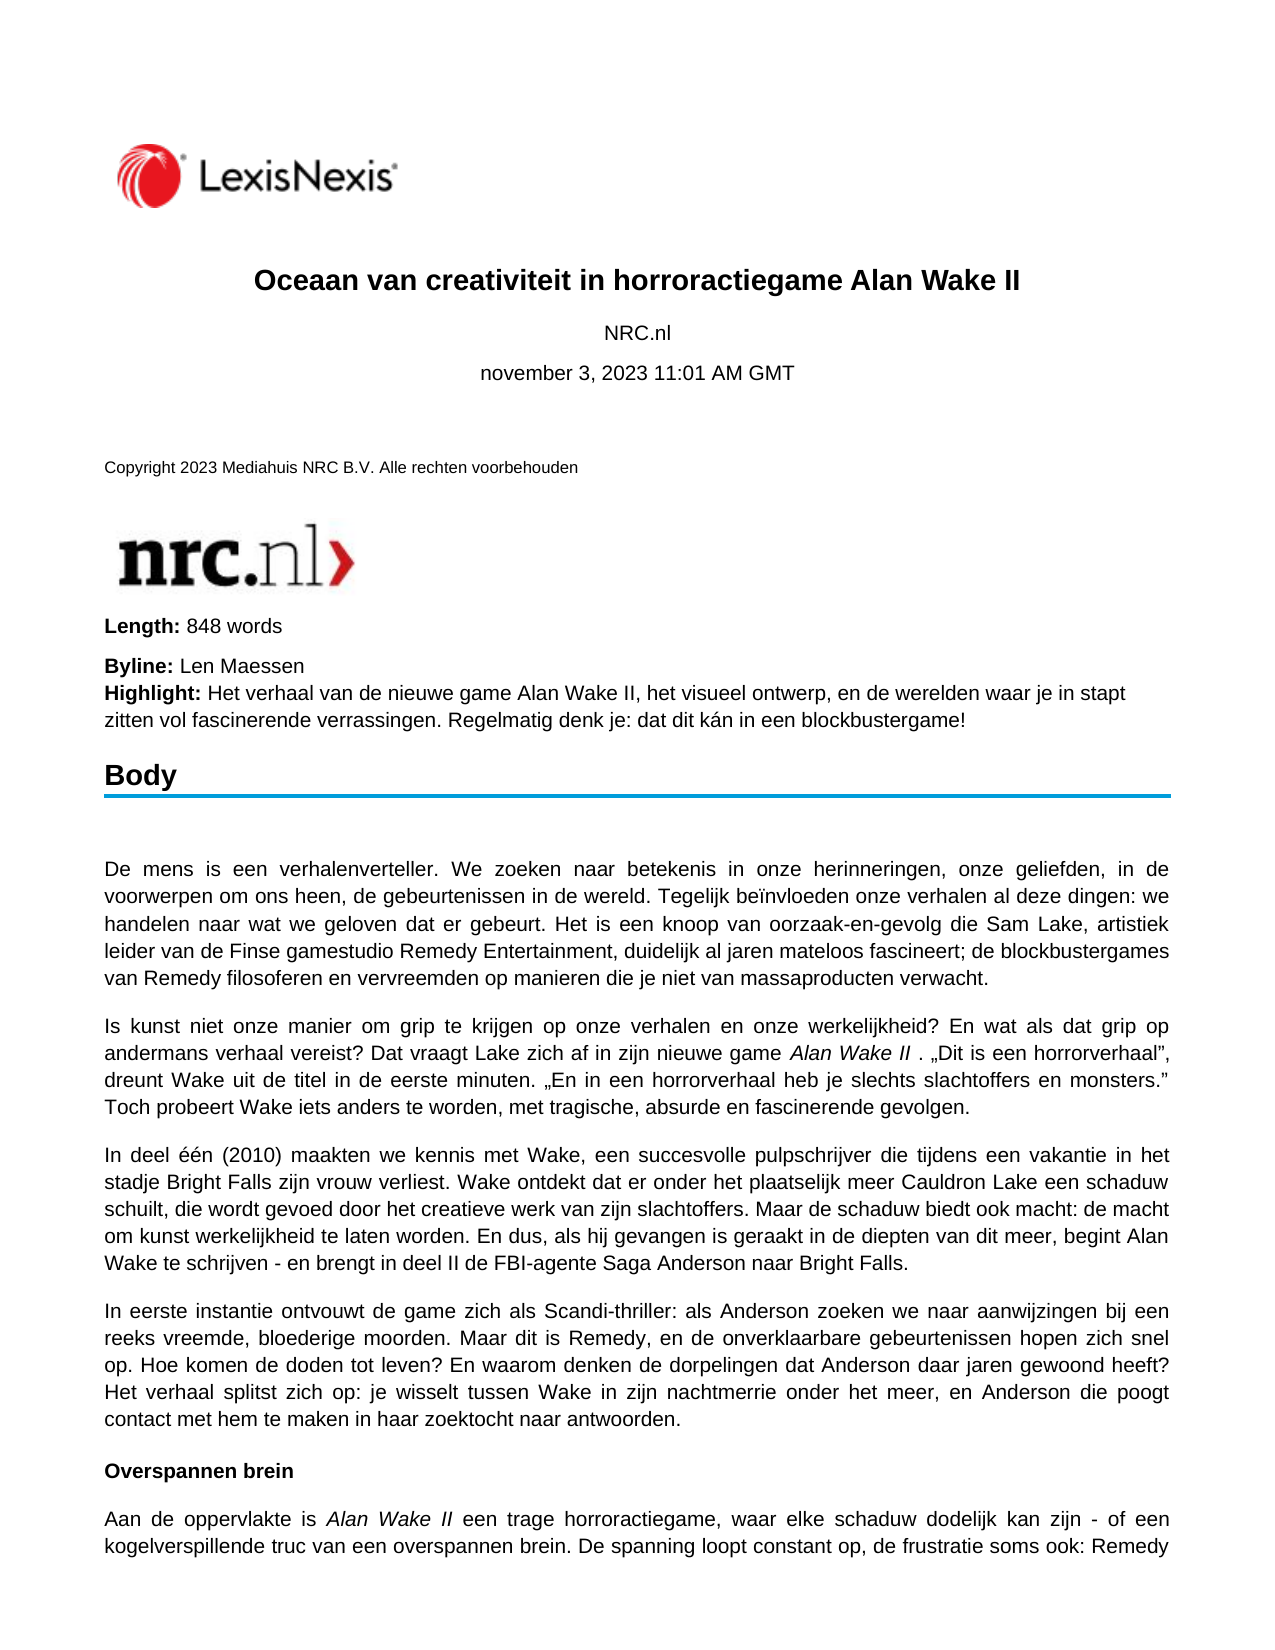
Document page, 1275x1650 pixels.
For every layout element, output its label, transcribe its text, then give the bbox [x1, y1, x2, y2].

text november 3, 2023 11:01 AM GMT [104, 357, 1171, 384]
text NRC.nl [104, 318, 1171, 345]
text In eerste instantie ontvouwt de game zich als Scandi-thriller: als Anderson zoeken we naar aanwijzingen bij een reeks vreemde, bloederige moorden. Maar dit is Remedy, en de onverklaarbare gebeurtenissen hopen zich snel op. Hoe komen de doden tot leven? En waarom denken de dorpelingen dat Anderson daar jaren gewoond heeft? Het verhaal splitst zich op: je wisselt tussen Wake in zijn nachtmerrie onder het meer, en Anderson die poogt contact met hem te maken in haar zoektocht naar antwoorden. [104, 1296, 1171, 1431]
text In deel één (2010) maakten we kennis met Wake, een succesvolle pulpschrijver die tijdens een vakantie in het stadje Bright Falls zijn vrouw verliest. Wake ontdekt dat er onder het plaatselijk meer Cauldron Lake een schaduw schuilt, die wordt gevoed door het creatieve werk van zijn slachtoffers. Maar de schaduw biedt ook macht: de macht om kunst werkelijkheid te laten worden. En dus, als hij gevangen is geraakt in de diepten van dit meer, begint Alan Wake te schrijven - en brengt in deel II de FBI-agente Saga Anderson naar Bright Falls. [104, 1139, 1171, 1275]
text Is kunst niet onze manier om grip te krijgen op onze verhalen en onze werkelijkheid? En wat als dat grip op andermans verhaal vereist? Dat vraagt Lake zich af in zijn nieuwe game Alan Wake II . „Dit is een horrorverhaal”, dreunt Wake uit de titel in de eerste minuten. „En in een horrorverhaal heb je slechts slachtoffers en monsters.” Toch probeert Wake iets anders te worden, met tragische, absurde en fascinerende gevolgen. [104, 1010, 1171, 1119]
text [104, 1504, 1171, 1558]
text Body [104, 757, 1171, 792]
picture [104, 144, 412, 208]
text Highlight: Het verhaal van de nieuwe game Alan Wake II, het visueel ontwerp, en de werelden waar je in stapt zitten vol fascinerende verrassingen. Regelmatig denk je: dat dit kán in een blockbustergame! [104, 677, 1171, 732]
text Copyright 2023 Mediahuis NRC B.V. Alle rechten voorbehouden [104, 426, 1171, 477]
picture [104, 518, 364, 599]
text Length: 848 words [104, 611, 1171, 638]
subtitle Oceaan van creativiteit in horroractiegame Alan Wake II [104, 261, 1171, 297]
text De mens is een verhalenverteller. We zoeken naar betekenis in onze herinneringen, onze geliefden, in de voorwerpen om ons heen, de gebeurtenissen in de wereld. Tegelijk beïnvloeden onze verhalen al deze dingen: we handelen naar wat we geloven dat er gebeurt. Het is een knoop van oorzaak-en-gevolg die Sam Lake, artistiek leider van de Finse gamestudio Remedy Entertainment, duidelijk al jaren mateloos fascineert; de blockbustergames van Remedy filosoferen en vervreemden op manieren die je niet van massaproducten verwacht. [104, 854, 1171, 989]
text Byline: Len Maessen [104, 650, 1171, 677]
text Overspannen brein [104, 1456, 1171, 1483]
